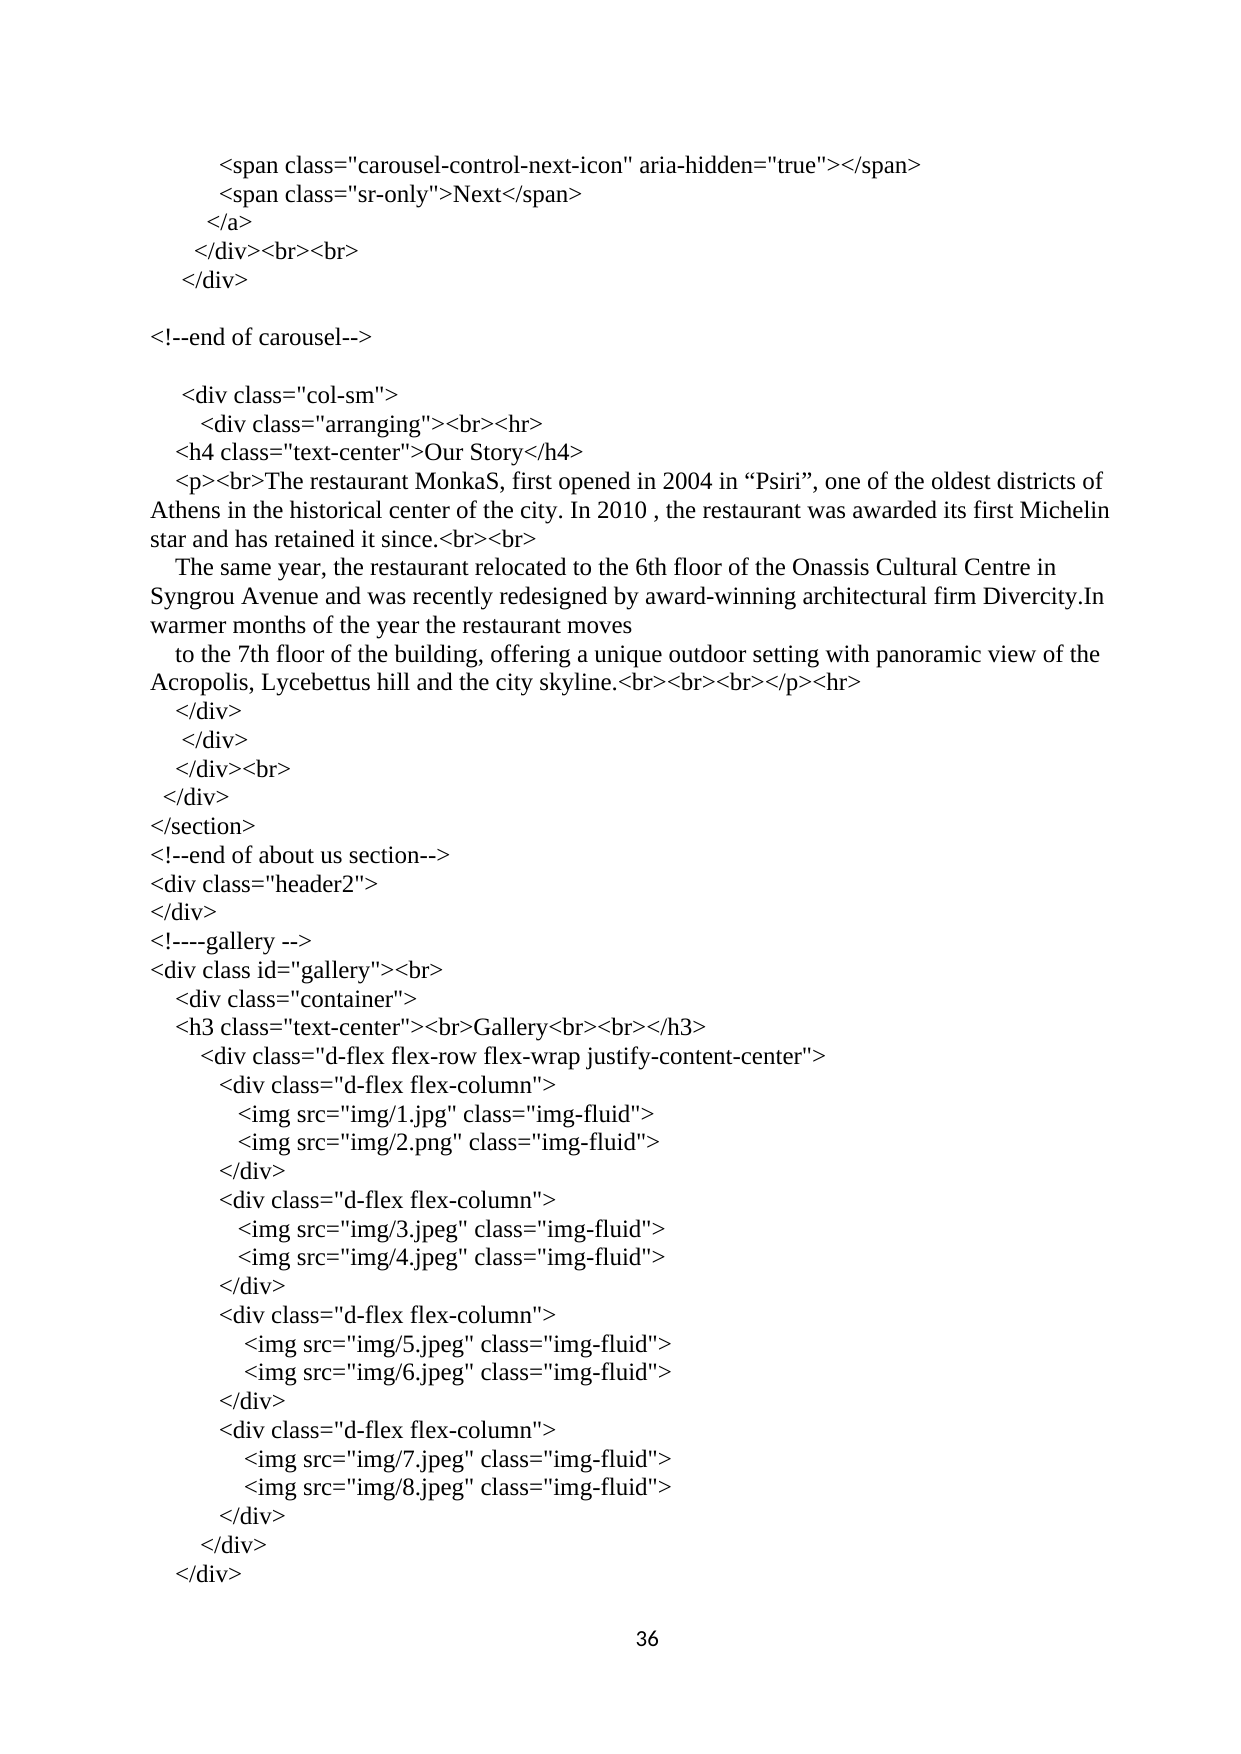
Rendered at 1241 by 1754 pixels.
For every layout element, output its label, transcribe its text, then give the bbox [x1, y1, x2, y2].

text <img src="img/8.jpeg" class="img-fluid"> [150, 1472, 1144, 1501]
text <img src="img/3.jpeg" class="img-fluid"> [150, 1214, 1144, 1242]
text <!----gallery --> [150, 926, 1144, 955]
text </div> [150, 265, 1144, 294]
text </a> [150, 207, 1144, 236]
text </div> [150, 1386, 1144, 1415]
text <h3 class="text-center"><br>Gallery<br><br></h3> [150, 1012, 1144, 1041]
text </section> [150, 811, 1144, 840]
text <div class="col-sm"> [150, 380, 1144, 409]
text <div class="d-flex flex-column"> [150, 1415, 1144, 1444]
text <!--end of about us section--> [150, 840, 1144, 869]
text <h4 class="text-center">Our Story</h4> [150, 437, 1144, 466]
text <div class="d-flex flex-column"> [150, 1300, 1144, 1329]
text </div> [150, 1501, 1144, 1530]
text <div class="arranging"><br><hr> [150, 409, 1144, 437]
text <div class="d-flex flex-column"> [150, 1185, 1144, 1214]
text </div><br> [150, 754, 1144, 782]
text <span class="sr-only">Next</span> [150, 179, 1144, 207]
text </div><br><br> [150, 236, 1144, 265]
text <!--end of carousel--> [150, 322, 1144, 351]
text </div> [150, 1271, 1144, 1300]
text <div class="d-flex flex-column"> [150, 1070, 1144, 1099]
text <img src="img/7.jpeg" class="img-fluid"> [150, 1444, 1144, 1472]
text to the 7th floor of the building, offering a unique outdoor setting with panoramic view of the Acropolis, Lycebettus hill and the city skyline.<br><br><br></p><hr> [150, 639, 1144, 696]
text </div> [150, 897, 1144, 926]
text </div> [150, 1559, 1144, 1587]
text <img src="img/5.jpeg" class="img-fluid"> [150, 1329, 1144, 1357]
text <p><br>The restaurant MonkaS, first opened in 2004 in “Psiri”, one of the oldest districts of Athens in the historical center of the city. In 2010 , the restaurant was awarded its first Michelin star and has retained it since.<br><br> [150, 466, 1144, 552]
text <img src="img/2.png" class="img-fluid"> [150, 1127, 1144, 1156]
text <div class="container"> [150, 984, 1144, 1012]
text <img src="img/4.jpeg" class="img-fluid"> [150, 1242, 1144, 1271]
text </div> [150, 696, 1144, 725]
text <div class="header2"> [150, 869, 1144, 897]
text <img src="img/6.jpeg" class="img-fluid"> [150, 1357, 1144, 1386]
text </div> [150, 1530, 1144, 1559]
text <div class id="gallery"><br> [150, 955, 1144, 984]
text </div> [150, 1156, 1144, 1185]
text </div> [150, 782, 1144, 811]
text The same year, the restaurant relocated to the 6th floor of the Onassis Cultural Centre in Syngrou Avenue and was recently redesigned by award-winning architectural firm Divercity.In warmer months of the year the restaurant moves [150, 552, 1144, 639]
text <img src="img/1.jpg" class="img-fluid"> [150, 1099, 1144, 1127]
text <span class="carousel-control-next-icon" aria-hidden="true"></span> [150, 150, 1144, 179]
text <div class="d-flex flex-row flex-wrap justify-content-center"> [150, 1041, 1144, 1070]
text </div> [150, 725, 1144, 754]
